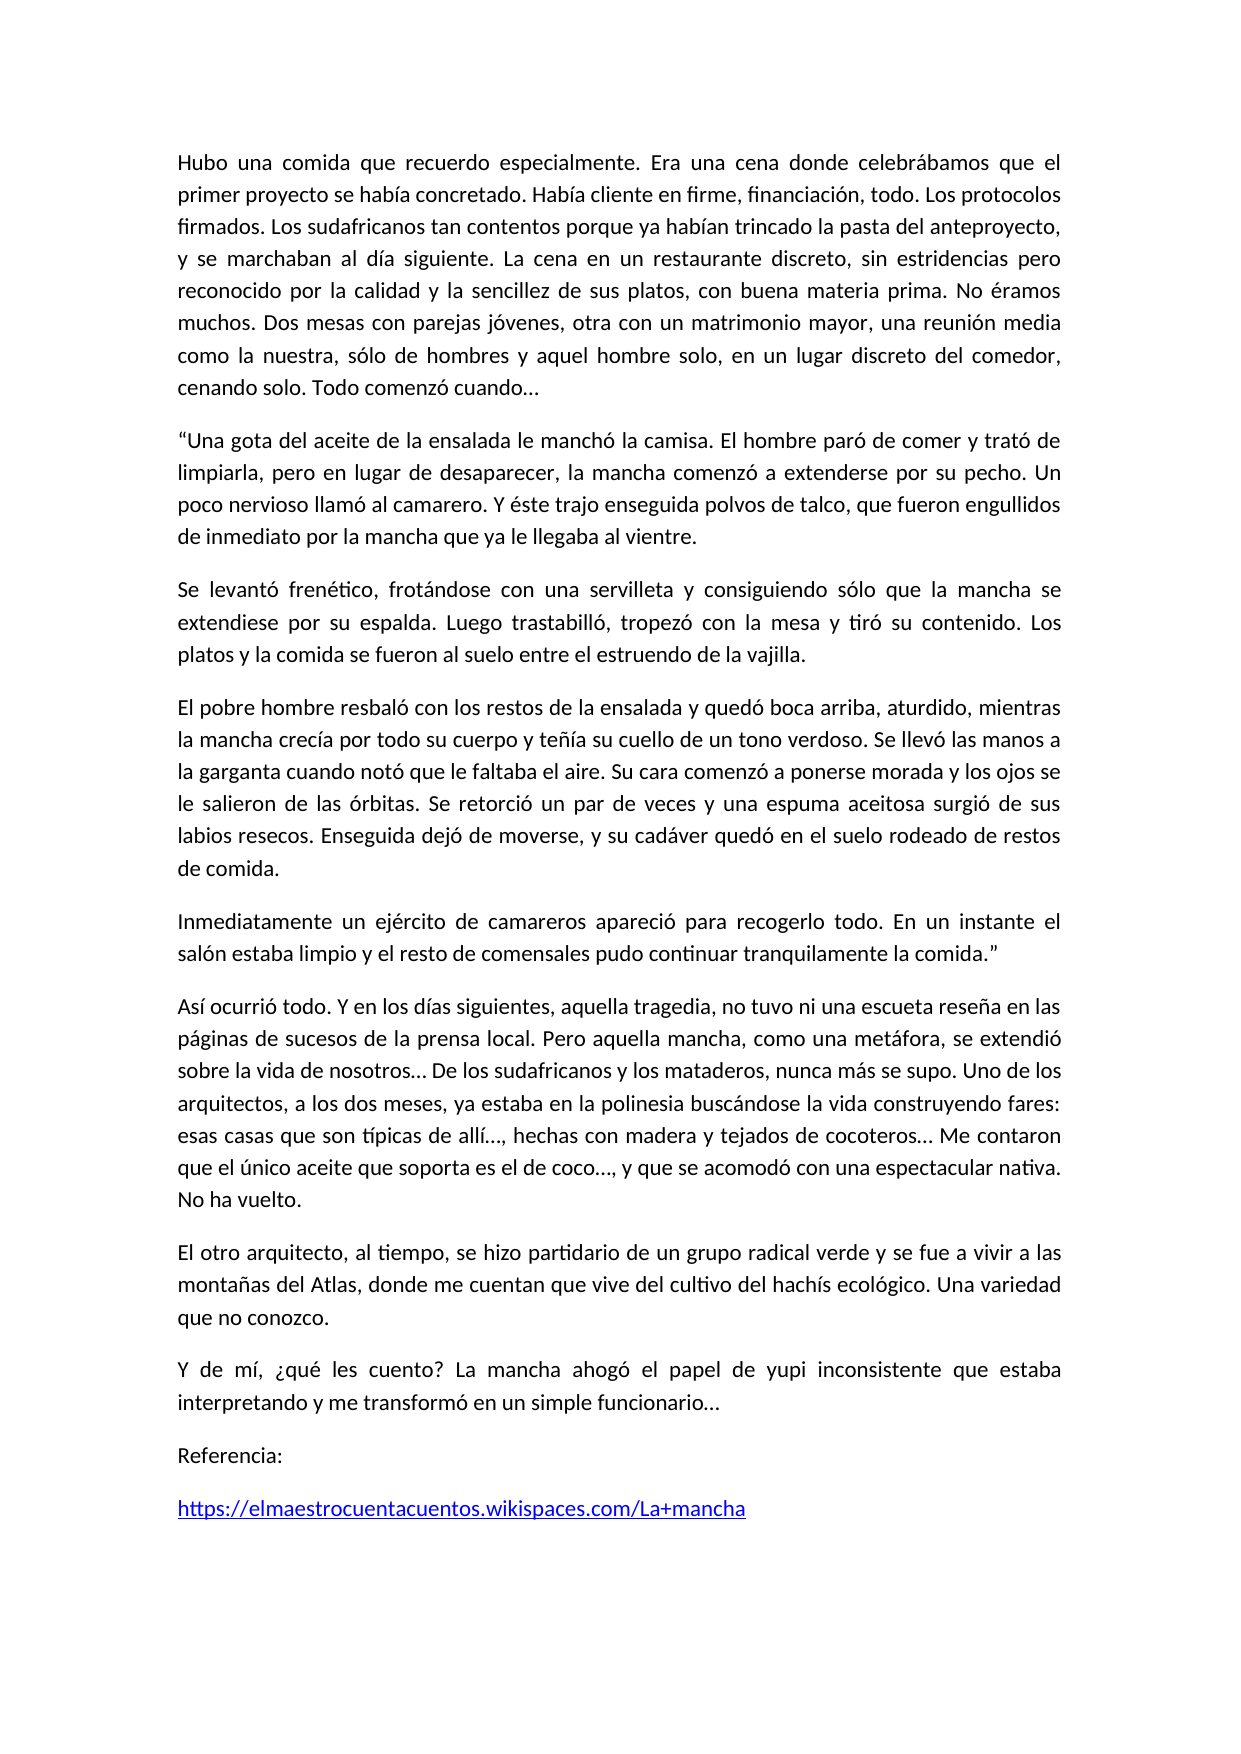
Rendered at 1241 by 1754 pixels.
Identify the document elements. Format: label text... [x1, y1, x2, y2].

text Así ocurrió todo. Y en los días siguientes, aquella tragedia, no tuvo ni una escueta reseña en las páginas de sucesos de la prensa local. Pero aquella mancha, como una metáfora, se extendió sobre la vida de nosotros… De los sudafricanos y los mataderos, nunca más se supo. Uno de los arquitectos, a los dos meses, ya estaba en la polinesia buscándose la vida construyendo fares: esas casas que son típicas de allí…, hechas con madera y tejados de cocoteros… Me contaron que el único aceite que soporta es el de coco…, y que se acomodó con una espectacular nativa. No ha vuelto. [177, 992, 1063, 1213]
text Referencia: [177, 1441, 1063, 1469]
text El otro arquitecto, al tiempo, se hizo partidario de un grupo radical verde y se fue a vivir a las montañas del Atlas, donde me cuentan que vive del cultivo del hachís ecológico. Una variedad que no conozco. [177, 1238, 1063, 1331]
text Inmediatamente un ejército de camareros apareció para recogerlo todo. En un instante el salón estaba limpio y el resto de comensales pudo continuar tranquilamente la comida.” [177, 907, 1063, 967]
text Y de mí, ¿qué les cuento? La mancha ahogó el papel de yupi inconsistente que estaba interpretando y me transformó en un simple funcionario… [177, 1356, 1063, 1416]
text “Una gota del aceite de la ensalada le manchó la camisa. El hombre paró de comer y trató de limpiarla, pero en lugar de desaparecer, la mancha comenzó a extenderse por su pecho. Un poco nervioso llamó al camarero. Y éste trajo enseguida polvos de talco, que fueron engullidos de inmediato por la mancha que ya le llegaba al vientre. [177, 426, 1063, 551]
text El pobre hombre resbaló con los restos de la ensalada y quedó boca arriba, aturdido, mientras la mancha crecía por todo su cuerpo y teñía su cuello de un tono verdoso. Se llevó las manos a la garganta cuando notó que le faltaba el aire. Su cara comenzó a ponerse morada y los ojos se le salieron de las órbitas. Se retorció un par de veces y una espuma aceitosa surgió de sus labios resecos. Enseguida dejó de moverse, y su cadáver quedó en el suelo rodeado de restos de comida. [177, 693, 1063, 882]
text https://elmaestrocuentacuentos.wikispaces.com/La+mancha [177, 1494, 1063, 1522]
text Se levantó frenético, frotándose con una servilleta y consiguiendo sólo que la mancha se extendiese por su espalda. Luego trastabilló, tropezó con la mesa y tiró su contenido. Los platos y la comida se fueron al suelo entre el estruendo de la vajilla. [177, 576, 1063, 668]
text Hubo una comida que recuerdo especialmente. Era una cena donde celebrábamos que el primer proyecto se había concretado. Había cliente en firme, financiación, todo. Los protocolos firmados. Los sudafricanos tan contentos porque ya habían trincado la pasta del anteproyecto, y se marchaban al día siguiente. La cena en un restaurante discreto, sin estridencias pero reconocido por la calidad y la sencillez de sus platos, con buena materia prima. No éramos muchos. Dos mesas con parejas jóvenes, otra con un matrimonio mayor, una reunión media como la nuestra, sólo de hombres y aquel hombre solo, en un lugar discreto del comedor, cenando solo. Todo comenzó cuando… [177, 148, 1063, 401]
